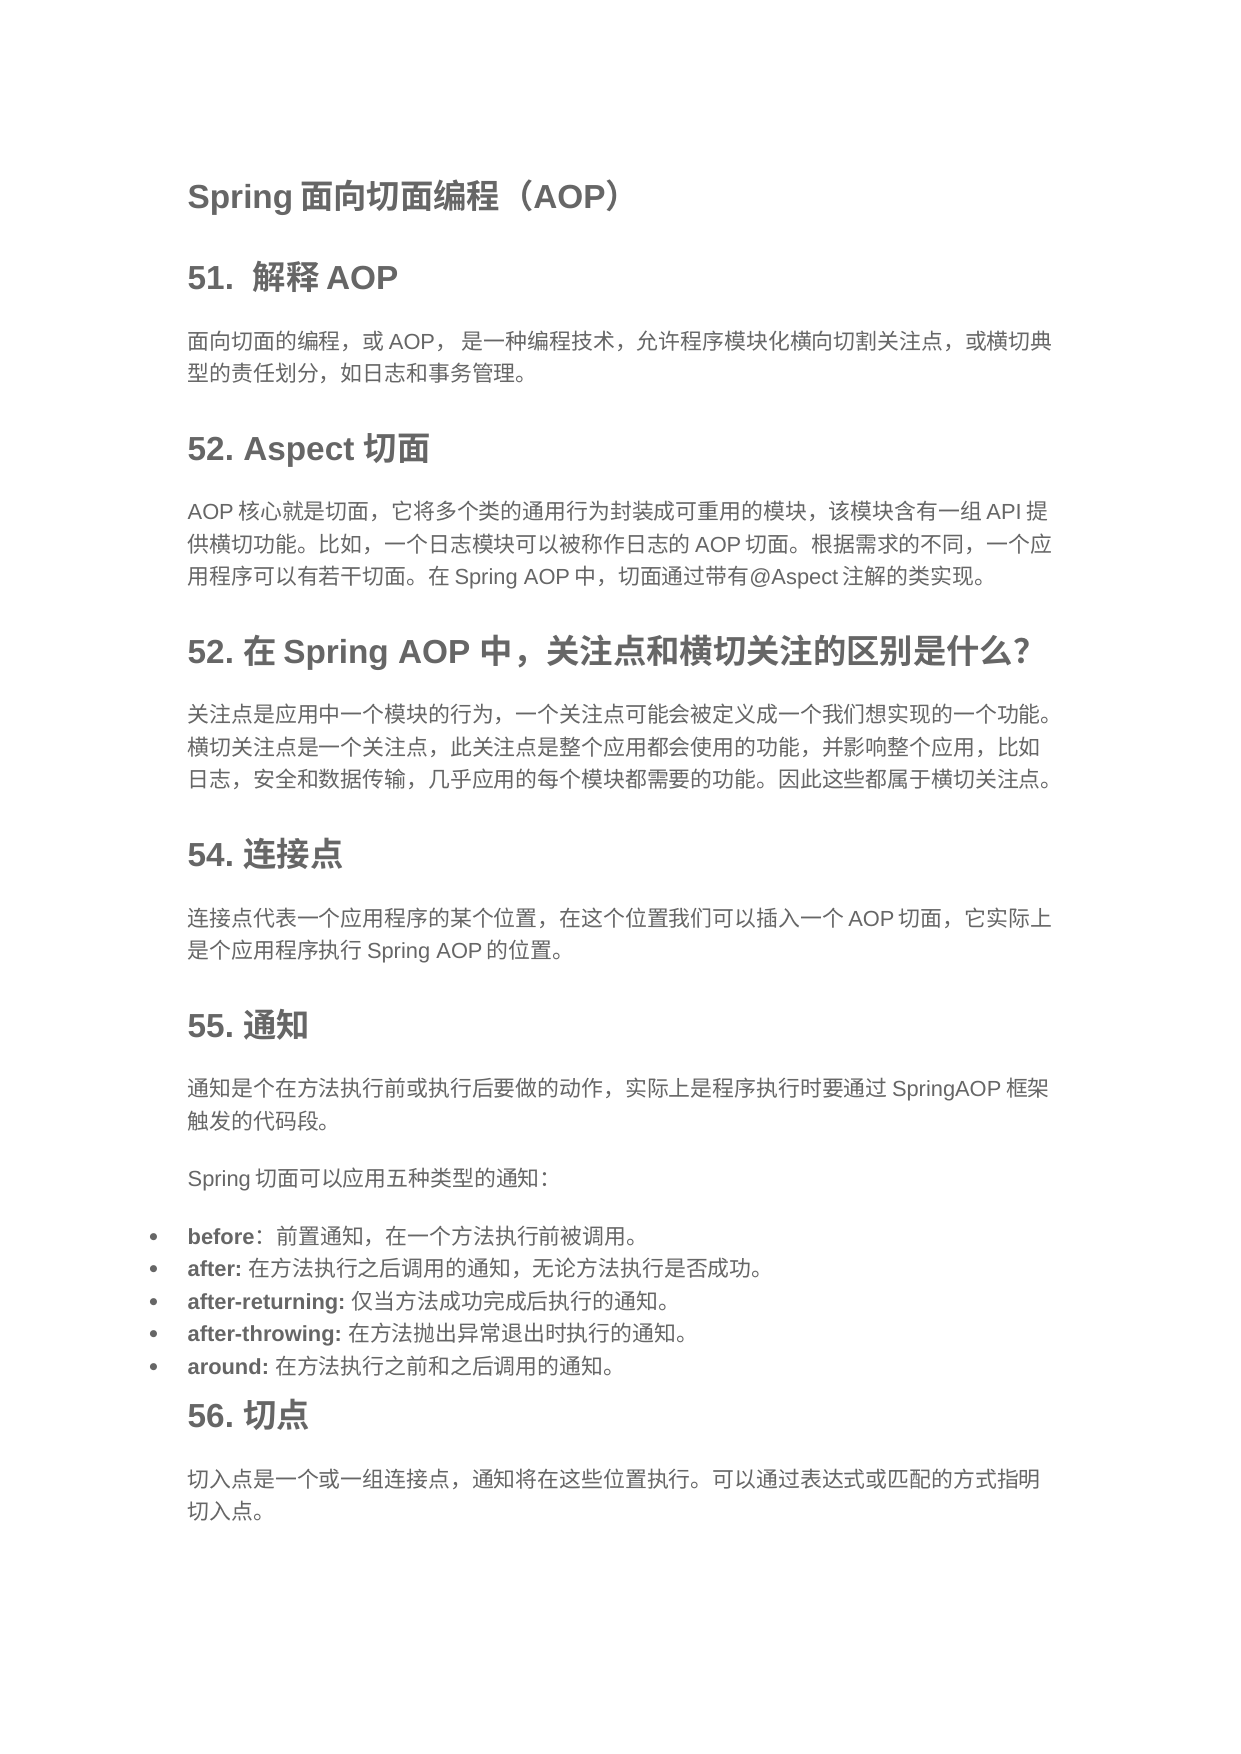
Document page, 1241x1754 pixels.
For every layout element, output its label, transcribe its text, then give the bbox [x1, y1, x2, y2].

text 通知是个在方法执行前或执行后要做的动作，实际上是程序执行时要通过SpringAOP框架触发的代码段。 [187, 1071, 1053, 1136]
list before：前置通知，在一个方法执行前被调用。 [150, 1218, 1053, 1251]
subtitle 51. 解释AOP [187, 243, 1053, 308]
subtitle 54. 连接点 [187, 819, 1053, 884]
subtitle 52. Aspect 切面 [187, 413, 1053, 478]
list after: 在方法执行之后调用的通知，无论方法执行是否成功。 [150, 1251, 1053, 1283]
text AOP核心就是切面，它将多个类的通用行为封装成可重用的模块，该模块含有一组API提供横切功能。比如，一个日志模块可以被称作日志的AOP切面。根据需求的不同，一个应用程序可以有若干切面。在Spring AOP中，切面通过带有@Aspect注解的类实现。 [187, 494, 1053, 591]
list around: 在方法执行之前和之后调用的通知。 [150, 1348, 1053, 1381]
text 连接点代表一个应用程序的某个位置，在这个位置我们可以插入一个AOP切面，它实际上是个应用程序执行Spring AOP的位置。 [187, 900, 1053, 965]
text 关注点是应用中一个模块的行为，一个关注点可能会被定义成一个我们想实现的一个功能。 横切关注点是一个关注点，此关注点是整个应用都会使用的功能，并影响整个应用，比如日志，安全和数据传输，几乎应用的每个模块都需要的功能。因此这些都属于横切关注点。 [187, 697, 1053, 794]
list after-returning: 仅当方法成功完成后执行的通知。 [150, 1283, 1053, 1316]
text 面向切面的编程，或AOP， 是一种编程技术，允许程序模块化横向切割关注点，或横切典型的责任划分，如日志和事务管理。 [187, 323, 1053, 388]
text Spring切面可以应用五种类型的通知： [187, 1161, 1053, 1193]
subtitle 55. 通知 [187, 990, 1053, 1055]
subtitle 52. 在Spring AOP 中，关注点和横切关注的区别是什么？ [187, 616, 1053, 681]
list after-throwing: 在方法抛出异常退出时执行的通知。 [150, 1316, 1053, 1348]
text 切入点是一个或一组连接点，通知将在这些位置执行。可以通过表达式或匹配的方式指明切入点。 [187, 1461, 1053, 1526]
subtitle 56. 切点 [187, 1381, 1053, 1446]
subtitle Spring面向切面编程（AOP） [187, 162, 1053, 227]
